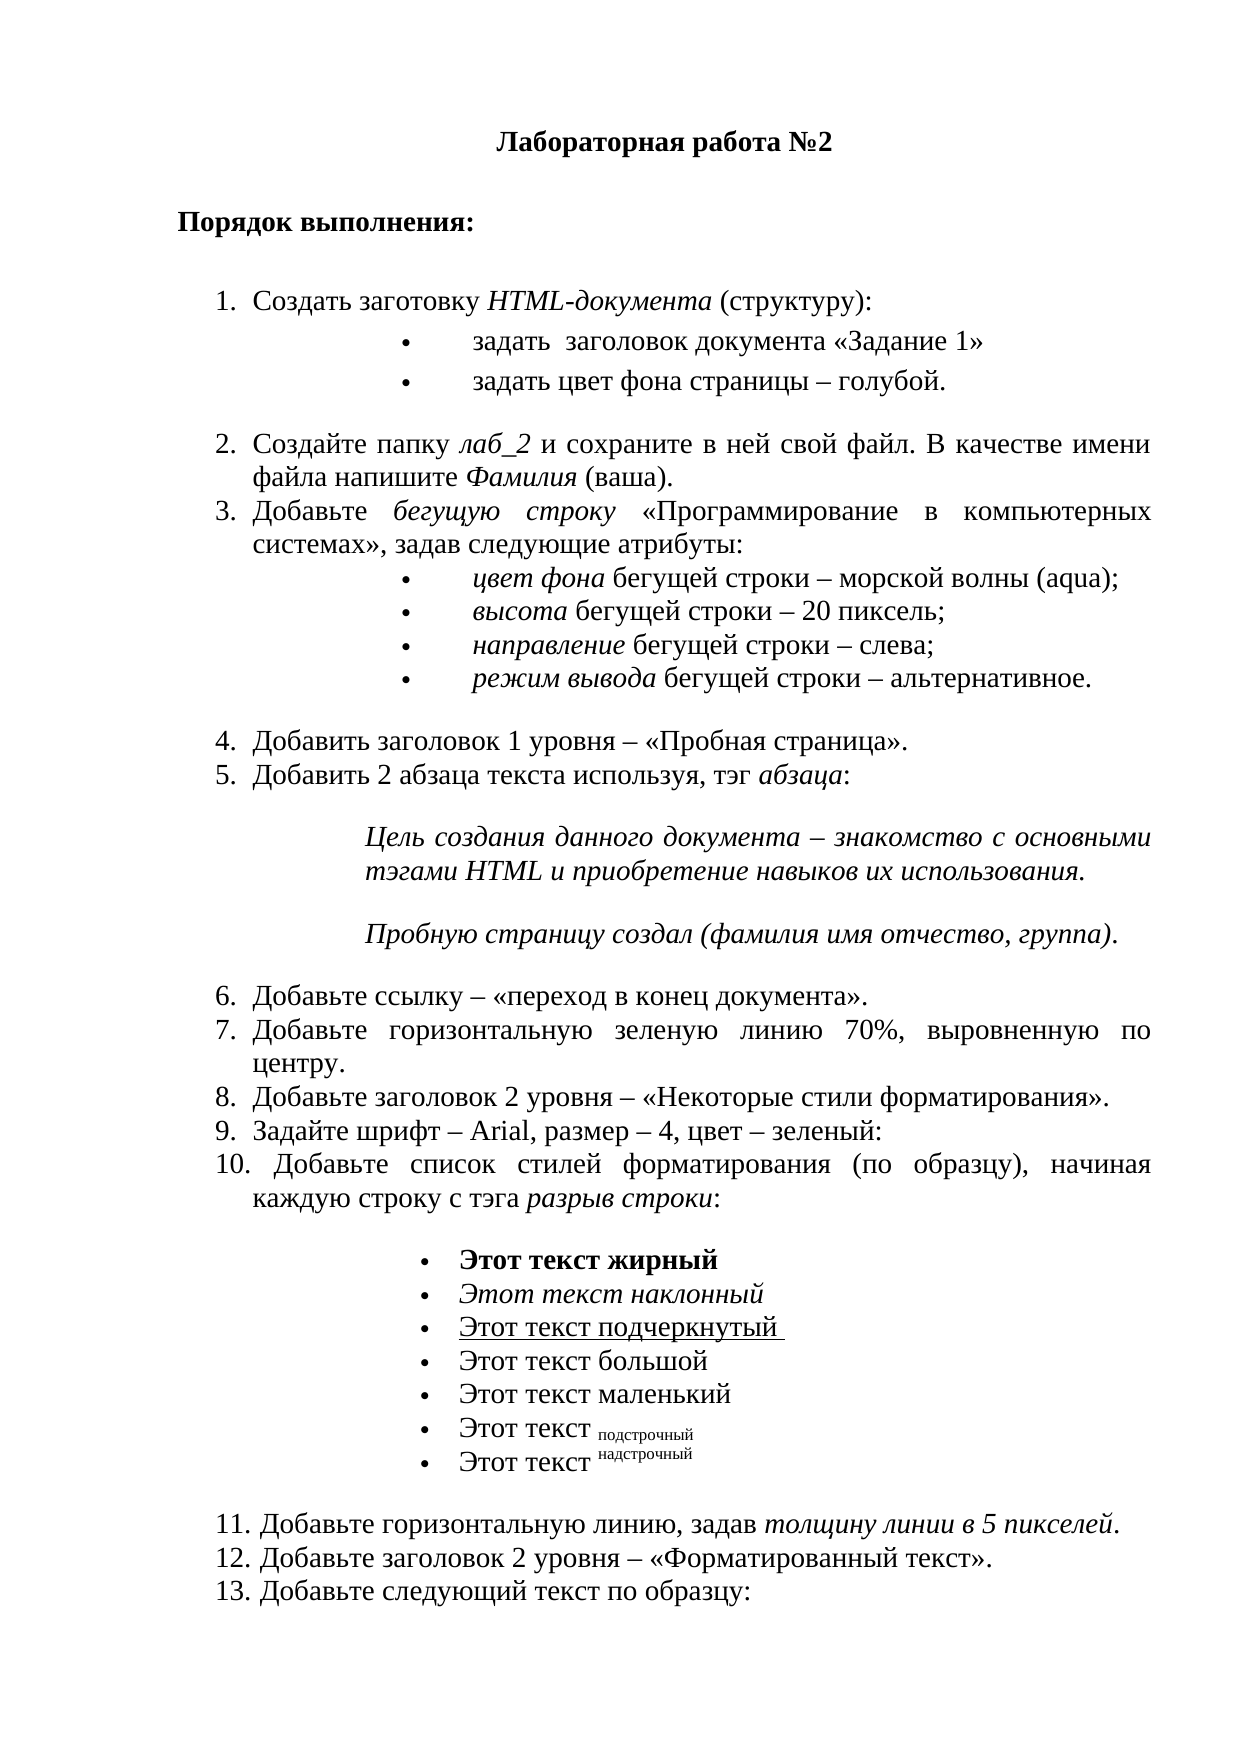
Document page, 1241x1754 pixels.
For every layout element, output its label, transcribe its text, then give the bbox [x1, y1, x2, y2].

list Этот текст наклонный [421, 1276, 1152, 1309]
list Добавьте список стилей форматирования (по образцу), начиная каждую строку с тэга разрыв строки: [215, 1146, 1152, 1213]
text Порядок выполнения: [177, 204, 1152, 237]
text Цель создания данного документа – знакомство с основными тэгами HTML и приобретение навыков их использования. [365, 819, 1152, 887]
list Добавьте ссылку – «переход в конец документа». [215, 978, 1152, 1012]
list Задайте шрифт – Arial, размер – 4, цвет – зеленый: [215, 1113, 1152, 1146]
text Пробную страницу создал (фамилия имя отчество, группа). [365, 916, 1152, 949]
list Добавьте горизонтальную зеленую линию 70%, выровненную по центру. [215, 1012, 1152, 1079]
list цвет фона бегущей строки – морской волны (aqua); [402, 560, 1152, 593]
list Добавьте бегущую строку «Программирование в компьютерных системах», задав следующие атрибуты: [215, 493, 1152, 560]
list Добавьте заголовок 2 уровня – «Форматированный текст». [215, 1540, 1152, 1573]
list направление бегущей строки – слева; [402, 627, 1152, 661]
list Этот текст подчеркнутый [421, 1309, 1152, 1343]
list Этот текст жирный [421, 1242, 1152, 1276]
list Этот текст надстрочный [421, 1444, 1152, 1477]
text Лабораторная работа №2 [177, 124, 1152, 158]
list Создайте папку лаб_2 и сохраните в ней свой файл. В качестве имени файла напишите Фамилия (ваша). [215, 426, 1152, 493]
list Этот текст маленький [421, 1377, 1152, 1410]
list Этот текст большой [421, 1343, 1152, 1377]
list Добавьте заголовок 2 уровня – «Некоторые стили форматирования». [215, 1079, 1152, 1113]
list задать заголовок документа «Задание 1» [402, 323, 1152, 357]
list Добавьте следующий текст по образцу: [215, 1573, 1152, 1607]
list режим вывода бегущей строки – альтернативное. [402, 661, 1152, 694]
list высота бегущей строки – 20 пиксель; [402, 593, 1152, 627]
list Добавить 2 абзаца текста используя, тэг абзаца: [215, 757, 1152, 790]
list Добавить заголовок 1 уровня – «Пробная страница». [215, 723, 1152, 757]
list Добавьте горизонтальную линию, задав толщину линии в 5 пикселей. [215, 1506, 1152, 1540]
list задать цвет фона страницы – голубой. [402, 363, 1152, 397]
list Создать заготовку HTML-документа (структуру): [215, 283, 1152, 317]
list Этот текст подстрочный [421, 1410, 1152, 1444]
